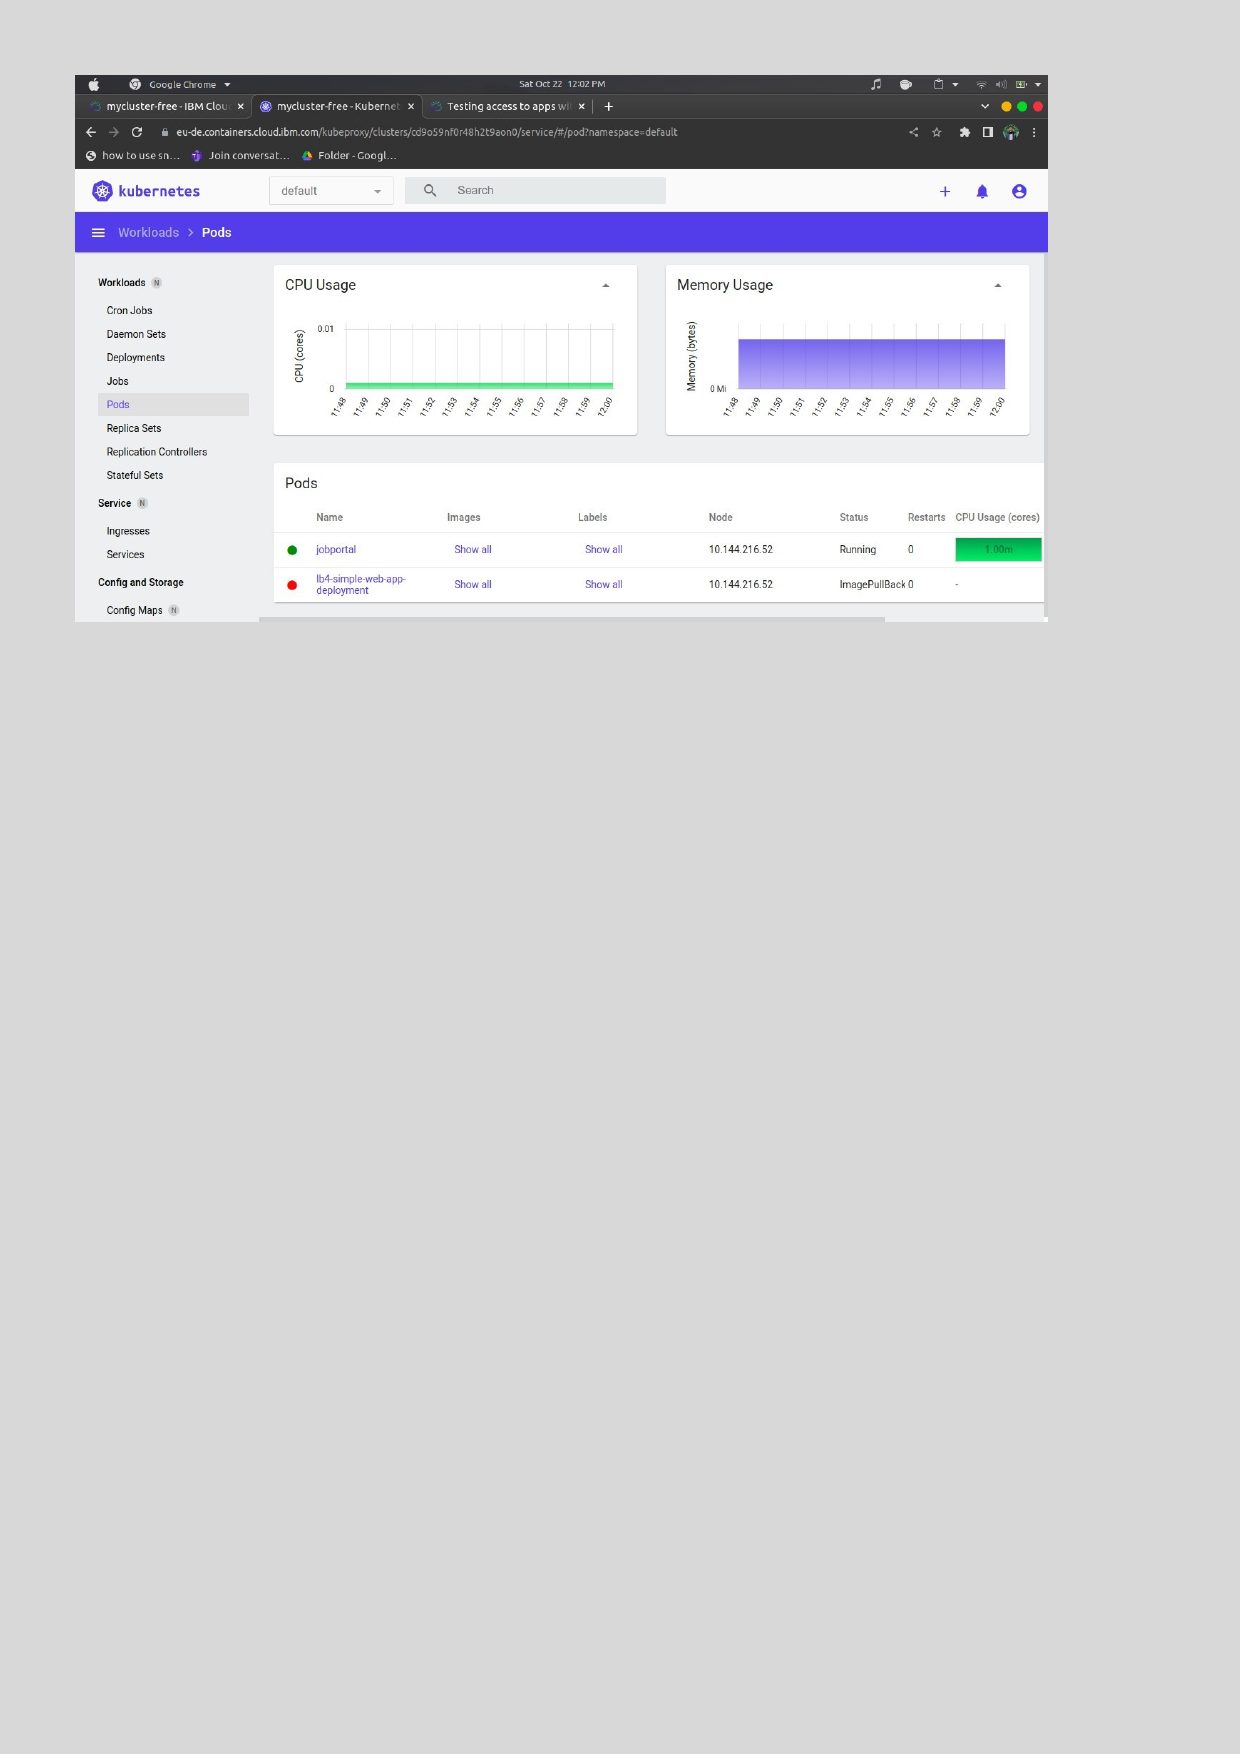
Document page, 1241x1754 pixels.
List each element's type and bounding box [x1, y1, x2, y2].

picture [75, 75, 1048, 622]
